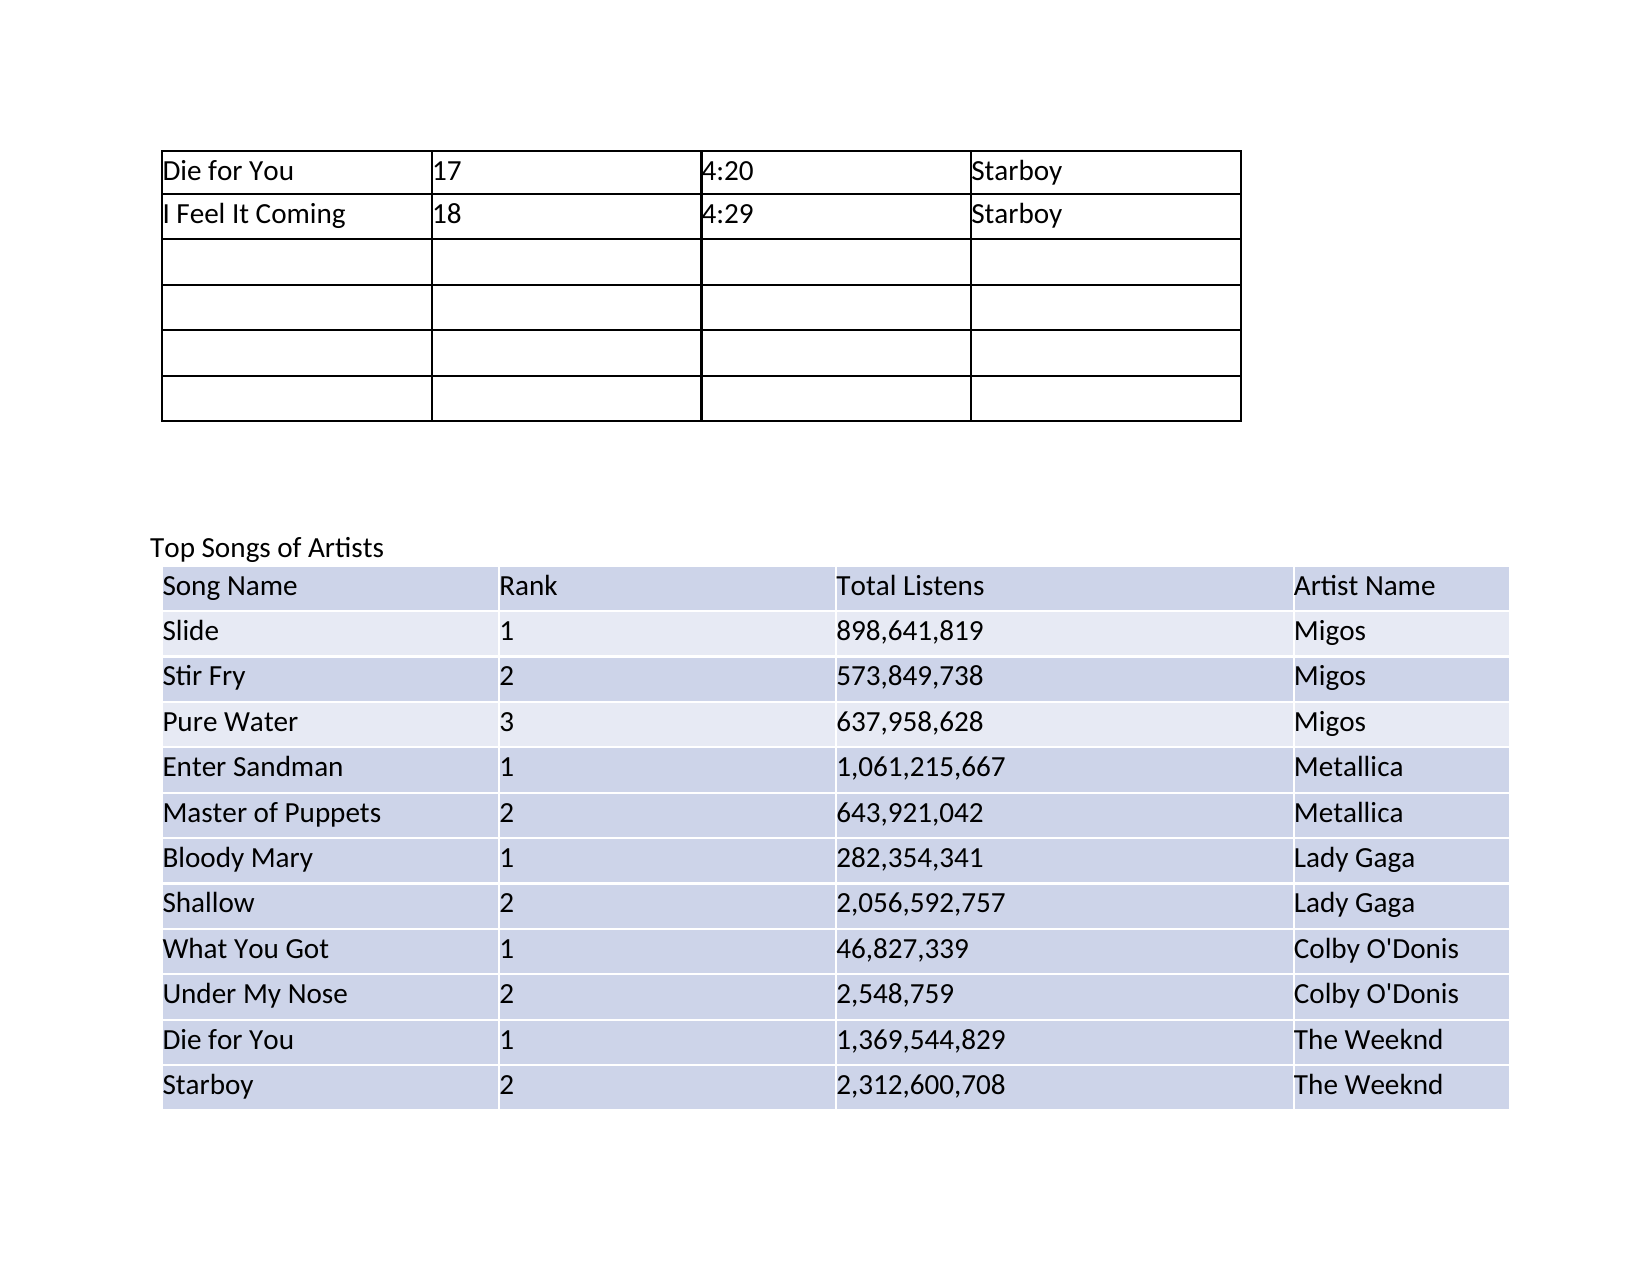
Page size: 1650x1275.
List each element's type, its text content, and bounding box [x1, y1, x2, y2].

table_cell What You Got [163, 930, 498, 973]
table_cell [163, 240, 431, 284]
table_header Rank [500, 567, 835, 610]
table_cell Colby O'Donis [1295, 975, 1509, 1019]
table_cell [163, 331, 431, 374]
table_cell 3 [500, 703, 835, 746]
table_cell 2,056,592,757 [837, 885, 1293, 928]
table_cell Lady Gaga [1295, 839, 1509, 882]
table_cell The Weeknd [1295, 1066, 1509, 1109]
table_cell 1 [500, 612, 835, 655]
table_cell [972, 286, 1240, 329]
table_cell Starboy [163, 1066, 498, 1109]
table_cell [703, 377, 970, 420]
table_cell [433, 286, 700, 329]
table_cell The Weeknd [1295, 1021, 1509, 1064]
table_cell 17 [433, 152, 700, 193]
table_cell Migos [1295, 658, 1509, 701]
table_cell Starboy [972, 152, 1240, 193]
table_cell 4:29 [703, 195, 970, 238]
table_cell 1 [500, 1021, 835, 1064]
table_cell Migos [1295, 703, 1509, 746]
table_cell 2 [500, 975, 835, 1019]
table_cell Colby O'Donis [1295, 930, 1509, 973]
table_cell 1 [500, 748, 835, 792]
table_cell Migos [1295, 612, 1509, 655]
table_cell Slide [163, 612, 498, 655]
table_cell 643,921,042 [837, 794, 1293, 837]
table_cell Pure Water [163, 703, 498, 746]
table_cell [433, 240, 700, 284]
table_cell 573,849,738 [837, 658, 1293, 701]
table_header Total Listens [837, 567, 1293, 610]
table_cell [433, 331, 700, 374]
table_header Artist Name [1295, 567, 1509, 610]
table_cell 2,312,600,708 [837, 1066, 1293, 1109]
table_cell Enter Sandman [163, 748, 498, 792]
table_cell Stir Fry [163, 658, 498, 701]
table_cell [703, 286, 970, 329]
table_cell 2 [500, 885, 835, 928]
table_cell 2 [500, 794, 835, 837]
table_cell 282,354,341 [837, 839, 1293, 882]
table_cell 1,369,544,829 [837, 1021, 1293, 1064]
table_cell Die for You [163, 1021, 498, 1064]
table_header Song Name [163, 567, 498, 610]
table_cell 1,061,215,667 [837, 748, 1293, 792]
table_cell Die for You [163, 152, 431, 193]
table_cell 1 [500, 930, 835, 973]
table_cell 18 [433, 195, 700, 238]
table_cell [972, 331, 1240, 374]
table_cell [972, 377, 1240, 420]
table_cell [433, 377, 700, 420]
table_cell 1 [500, 839, 835, 882]
table_cell 898,641,819 [837, 612, 1293, 655]
table_cell 46,827,339 [837, 930, 1293, 973]
table_cell Starboy [972, 195, 1240, 238]
table_cell 2 [500, 1066, 835, 1109]
table_cell [703, 331, 970, 374]
table_cell I Feel It Coming [163, 195, 431, 238]
table_cell 4:20 [703, 152, 970, 193]
table_cell [703, 240, 970, 284]
table_cell 637,958,628 [837, 703, 1293, 746]
text Top Songs of Artists [150, 529, 1500, 564]
table_cell Bloody Mary [163, 839, 498, 882]
table_cell Metallica [1295, 748, 1509, 792]
table_cell Master of Puppets [163, 794, 498, 837]
table_cell Metallica [1295, 794, 1509, 837]
table_cell [972, 240, 1240, 284]
table_cell Lady Gaga [1295, 885, 1509, 928]
table_cell 2,548,759 [837, 975, 1293, 1019]
table_cell [163, 377, 431, 420]
table_cell [163, 286, 431, 329]
table_cell 2 [500, 658, 835, 701]
table_cell Shallow [163, 885, 498, 928]
table_cell Under My Nose [163, 975, 498, 1019]
